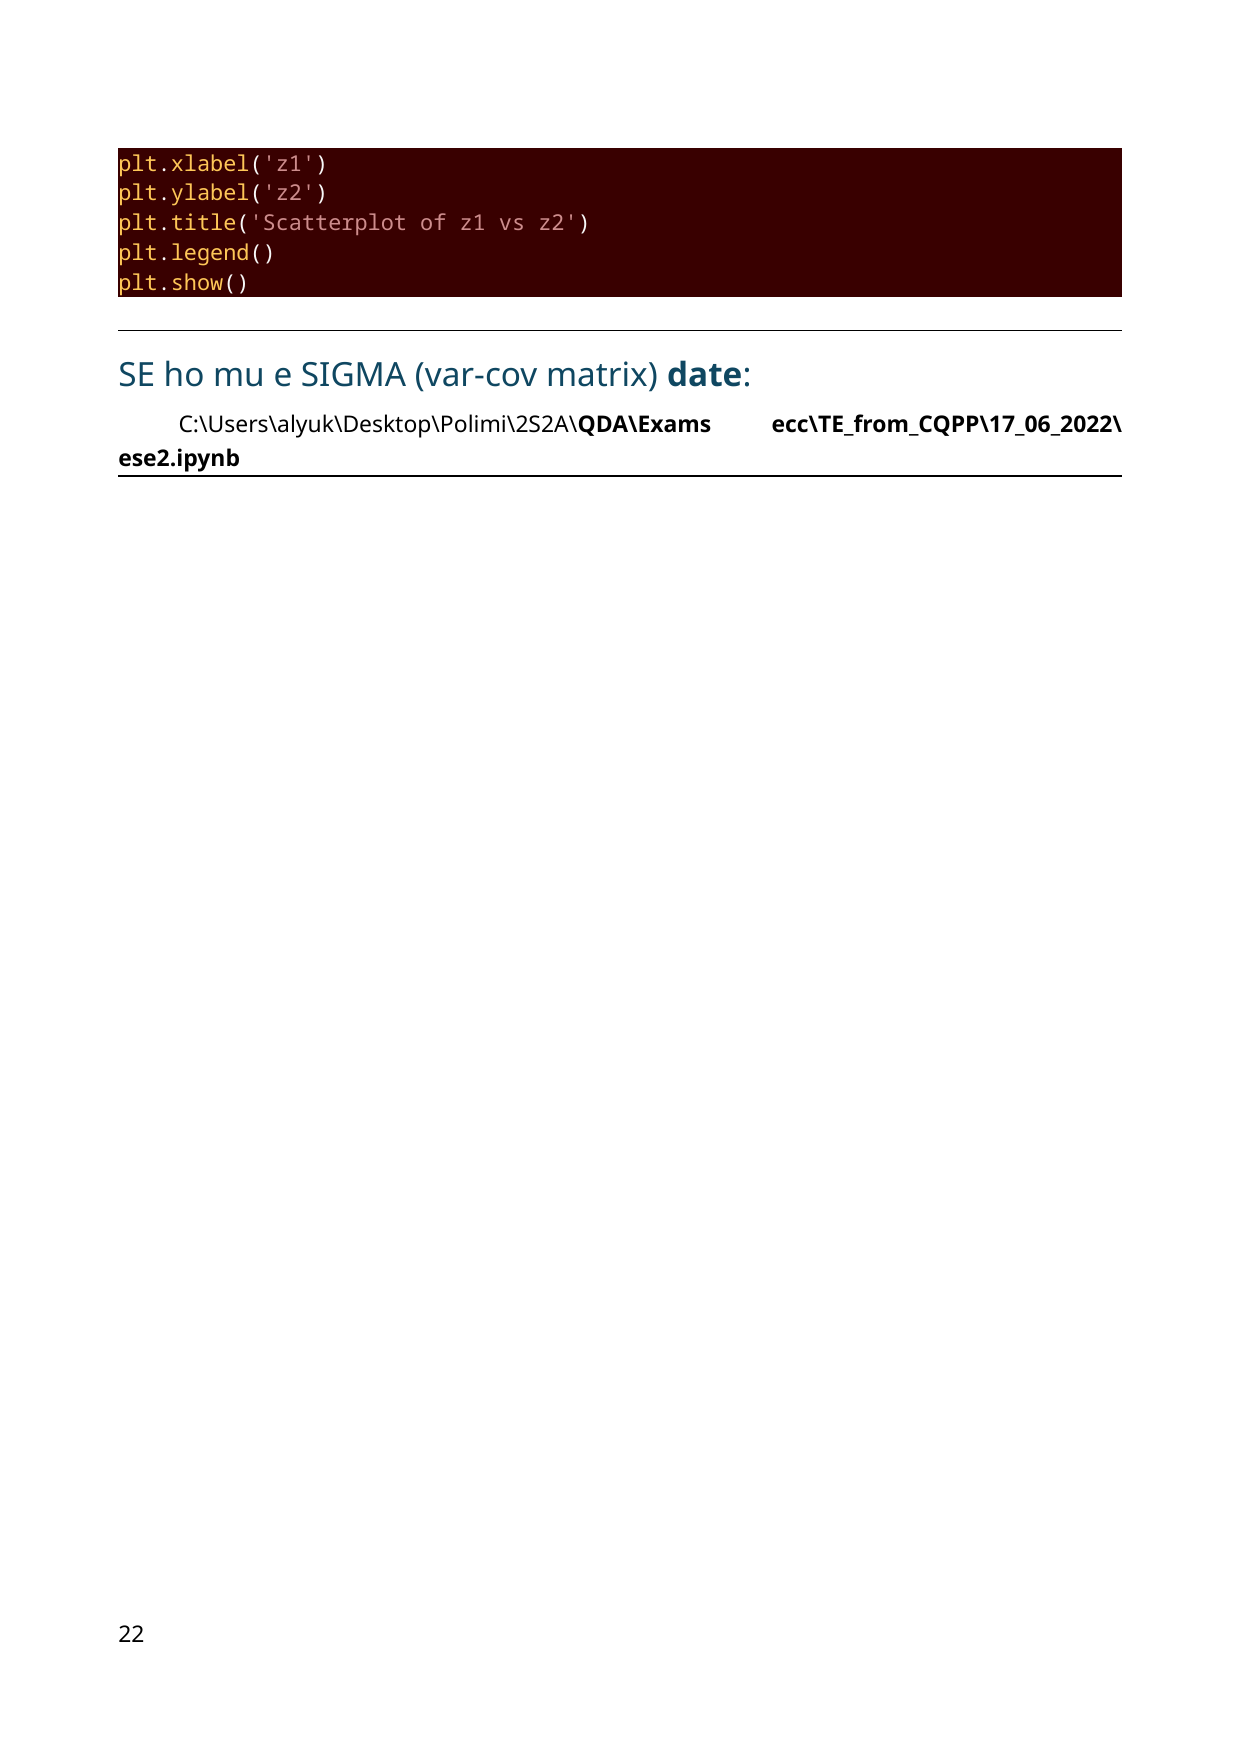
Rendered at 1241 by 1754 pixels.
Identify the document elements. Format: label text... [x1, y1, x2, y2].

subtitle SE ho mu e SIGMA (var-cov matrix) date: [118, 351, 1122, 396]
text plt.title('Scatterplot of z1 vs z2') [118, 207, 1122, 237]
text plt.show() [118, 267, 1122, 297]
text plt.legend() [118, 237, 1122, 267]
text C:\Users\alyuk\Desktop\Polimi\2S2A\QDA\Exams ecc\TE_from_CQPP\17_06_2022\ese2.ipynb [118, 408, 1122, 475]
text plt.xlabel('z1') [118, 148, 1122, 177]
text plt.ylabel('z2') [118, 177, 1122, 207]
